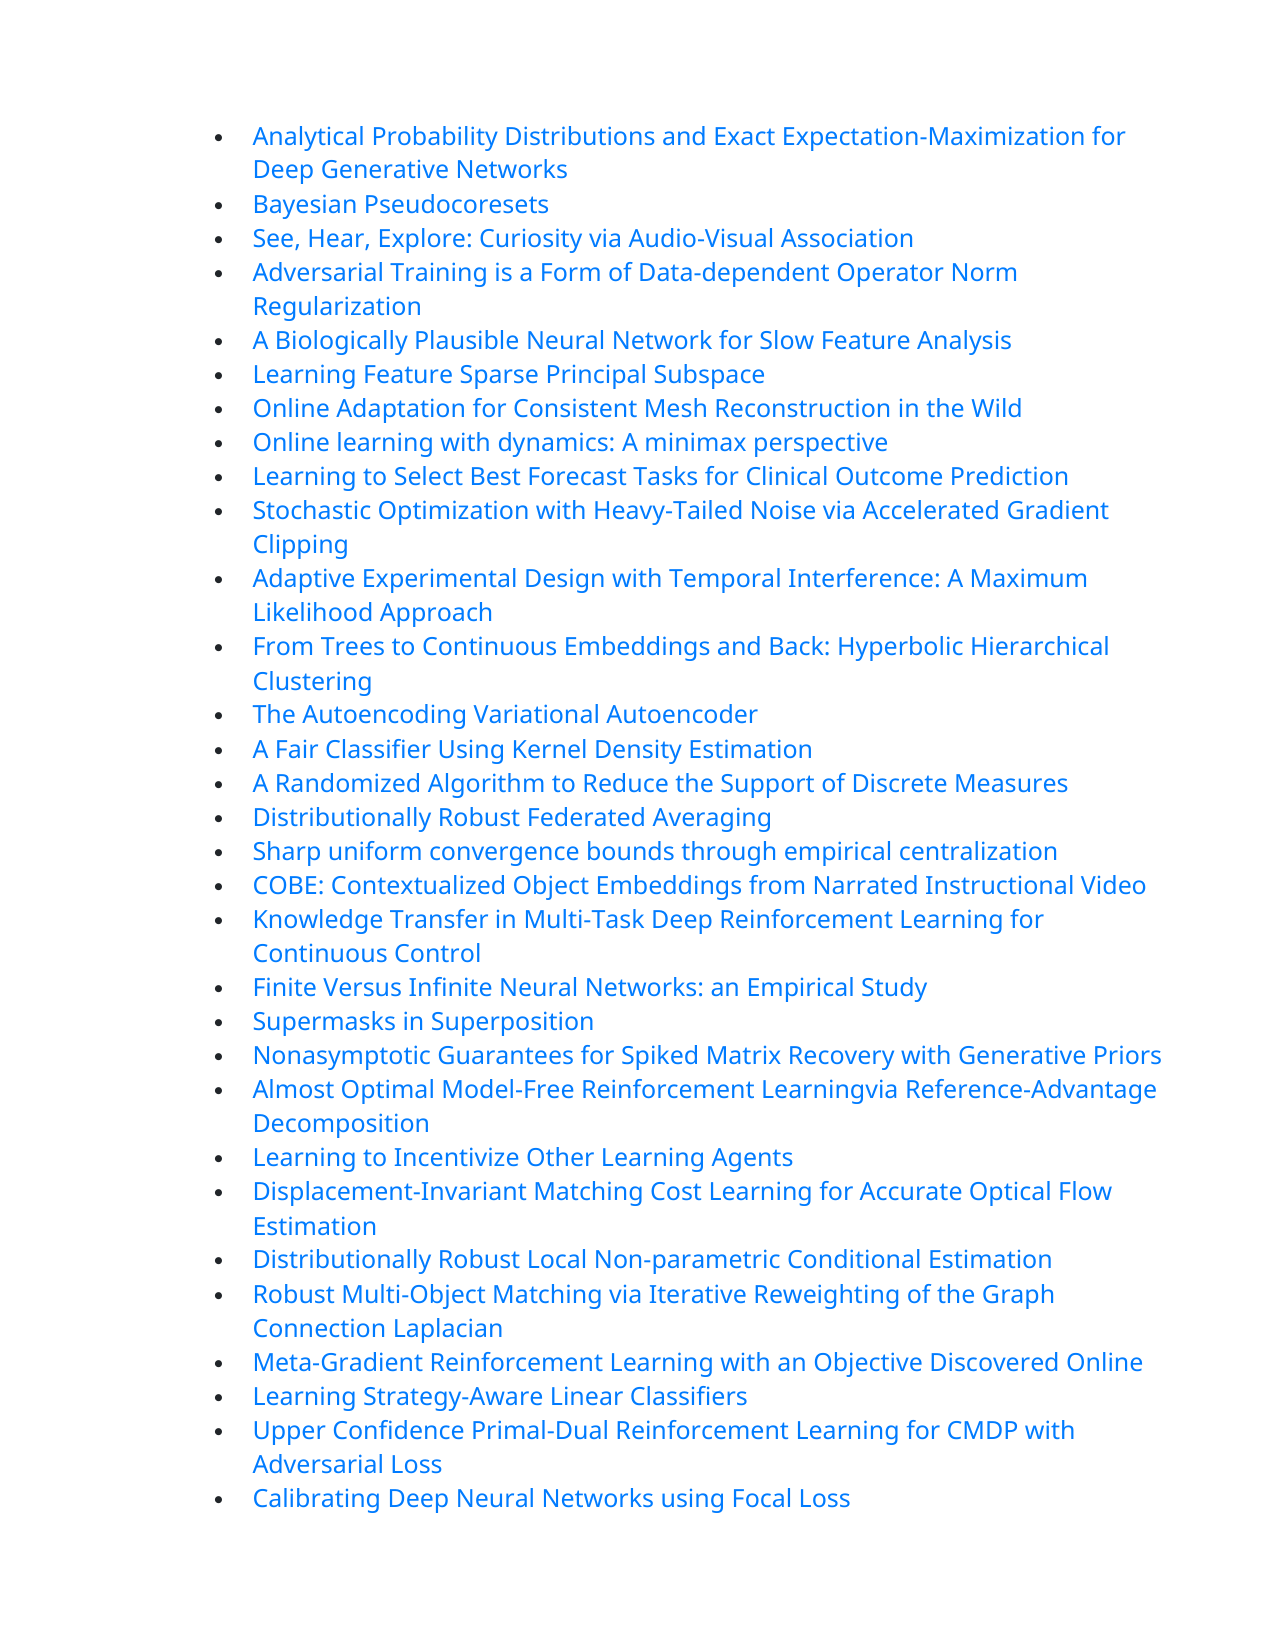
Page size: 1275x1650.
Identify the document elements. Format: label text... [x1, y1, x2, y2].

list Analytical Probability Distributions and Exact Expectation-Maximization for Deep Generative Networks [215, 118, 1186, 186]
list Learning to Incentivize Other Learning Agents [215, 1140, 1186, 1174]
list Learning Strategy-Aware Linear Classifiers [215, 1378, 1186, 1412]
list A Randomized Algorithm to Reduce the Support of Discrete Measures [215, 765, 1186, 799]
list See, Hear, Explore: Curiosity via Audio-Visual Association [215, 220, 1186, 254]
list Adaptive Experimental Design with Temporal Interference: A Maximum Likelihood Approach [215, 561, 1186, 629]
list Upper Confidence Primal-Dual Reinforcement Learning for CMDP with Adversarial Loss [215, 1412, 1186, 1481]
list Distributionally Robust Federated Averaging [215, 799, 1186, 833]
list Robust Multi-Object Matching via Iterative Reweighting of the Graph Connection Laplacian [215, 1276, 1186, 1344]
list Calibrating Deep Neural Networks using Focal Loss [215, 1481, 1186, 1515]
list A Biologically Plausible Neural Network for Slow Feature Analysis [215, 322, 1186, 357]
list The Autoencoding Variational Autoencoder [215, 697, 1186, 731]
list Meta-Gradient Reinforcement Learning with an Objective Discovered Online [215, 1344, 1186, 1378]
list Knowledge Transfer in Multi-Task Deep Reinforcement Learning for Continuous Control [215, 902, 1186, 970]
list Learning Feature Sparse Principal Subspace [215, 357, 1186, 391]
list Stochastic Optimization with Heavy-Tailed Noise via Accelerated Gradient Clipping [215, 493, 1186, 561]
list Displacement-Invariant Matching Cost Learning for Accurate Optical Flow Estimation [215, 1174, 1186, 1242]
list Sharp uniform convergence bounds through empirical centralization [215, 833, 1186, 867]
list Learning to Select Best Forecast Tasks for Clinical Outcome Prediction [215, 459, 1186, 493]
list Online Adaptation for Consistent Mesh Reconstruction in the Wild [215, 391, 1186, 425]
list COBE: Contextualized Object Embeddings from Narrated Instructional Video [215, 867, 1186, 902]
list A Fair Classifier Using Kernel Density Estimation [215, 731, 1186, 765]
list Finite Versus Infinite Neural Networks: an Empirical Study [215, 970, 1186, 1004]
list Nonasymptotic Guarantees for Spiked Matrix Recovery with Generative Priors [215, 1038, 1186, 1072]
list Supermasks in Superposition [215, 1004, 1186, 1038]
list Distributionally Robust Local Non-parametric Conditional Estimation [215, 1242, 1186, 1276]
list From Trees to Continuous Embeddings and Back: Hyperbolic Hierarchical Clustering [215, 629, 1186, 697]
list Adversarial Training is a Form of Data-dependent Operator Norm Regularization [215, 254, 1186, 322]
list Bayesian Pseudocoresets [215, 186, 1186, 220]
list Online learning with dynamics: A minimax perspective [215, 425, 1186, 459]
list Almost Optimal Model-Free Reinforcement Learningvia Reference-Advantage Decomposition [215, 1072, 1186, 1140]
